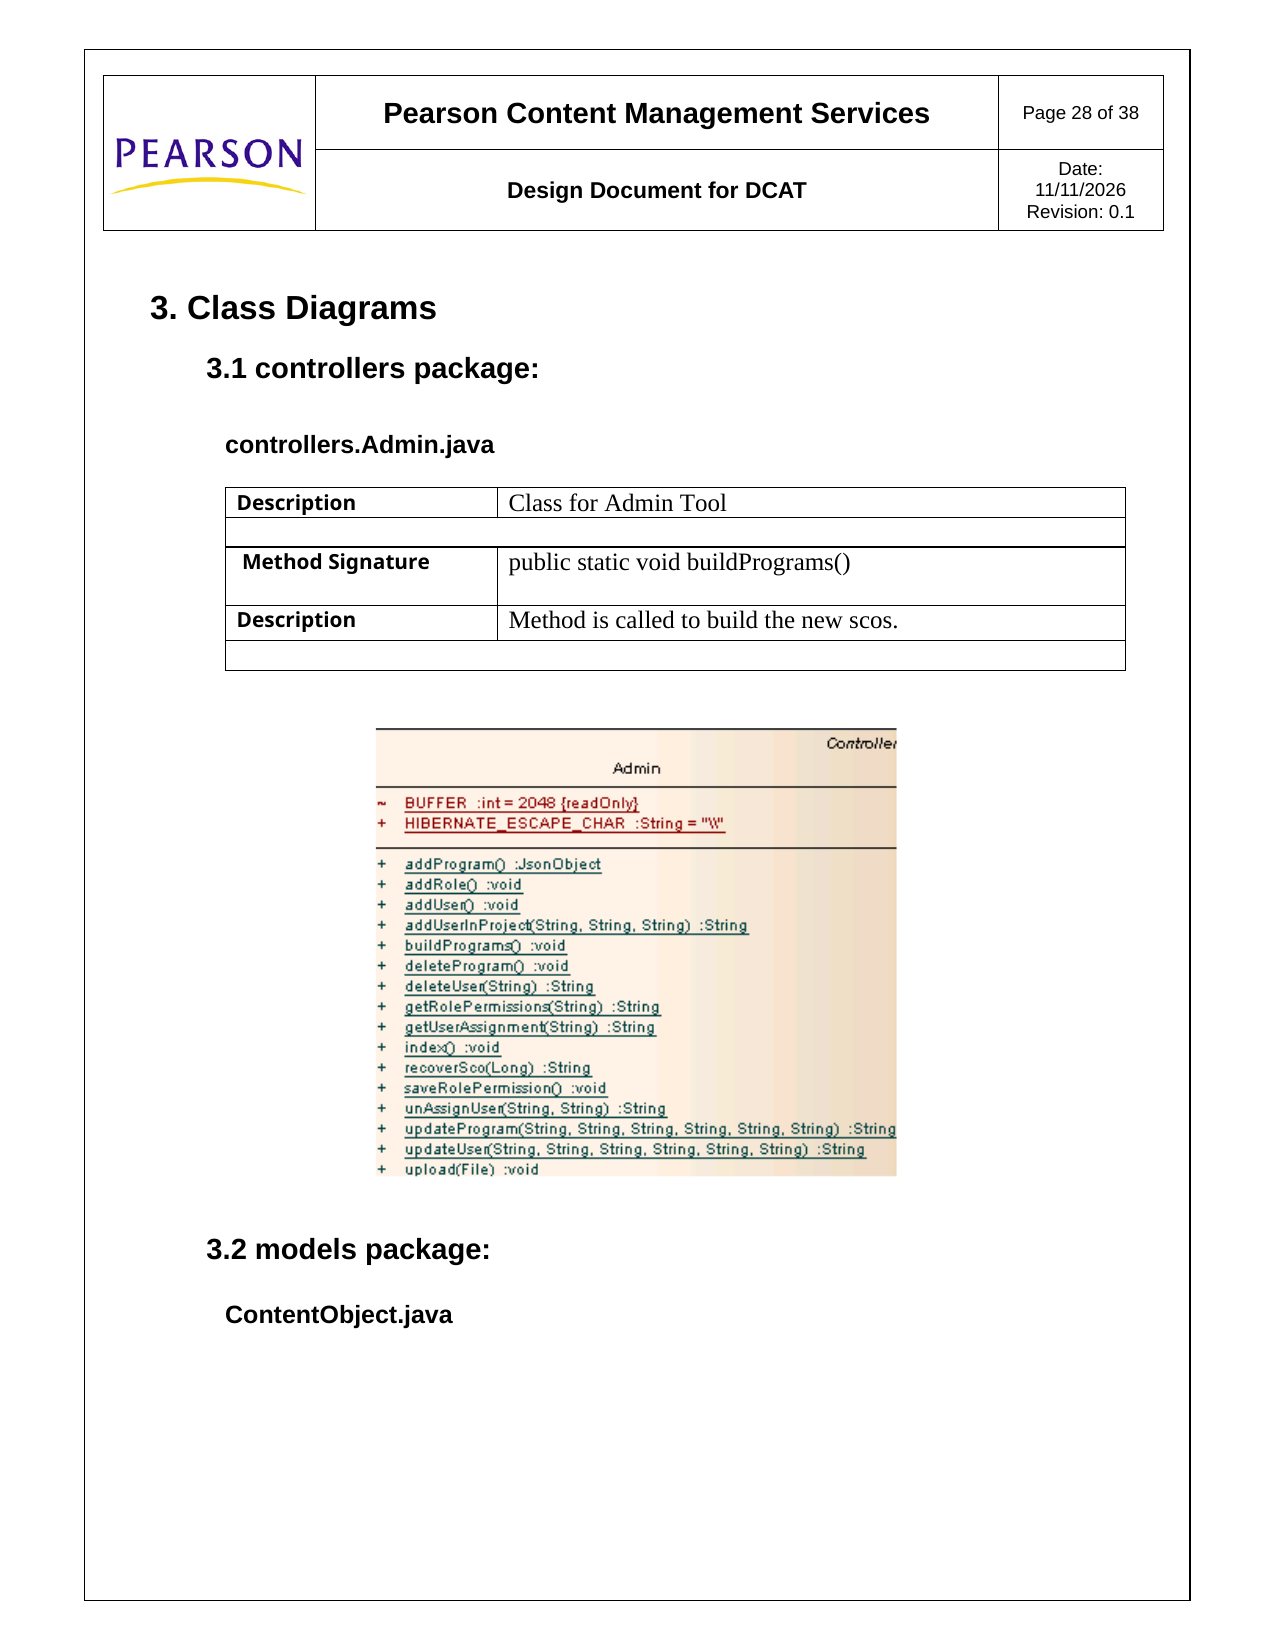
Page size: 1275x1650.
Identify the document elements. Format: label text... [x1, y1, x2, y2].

table_cell Method is called to build the new scos. [498, 606, 1125, 640]
subtitle 3. Class Diagrams [150, 288, 1125, 326]
table_cell Method Signature [226, 548, 497, 604]
subtitle 3.2 models package: [206, 1232, 1125, 1265]
picture [108, 132, 309, 200]
table_header Class for Admin Tool [498, 488, 1125, 517]
table_cell public static void buildPrograms() [498, 548, 1125, 604]
table_cell [226, 641, 1125, 669]
text ContentObject.java [150, 1300, 1125, 1329]
table_cell Description [226, 606, 497, 640]
table_header Description [226, 488, 497, 517]
picture [375, 728, 900, 1178]
table_cell [226, 518, 1125, 546]
subtitle 3.1 controllers package: [206, 351, 1125, 385]
text controllers.Admin.java [150, 430, 1125, 458]
